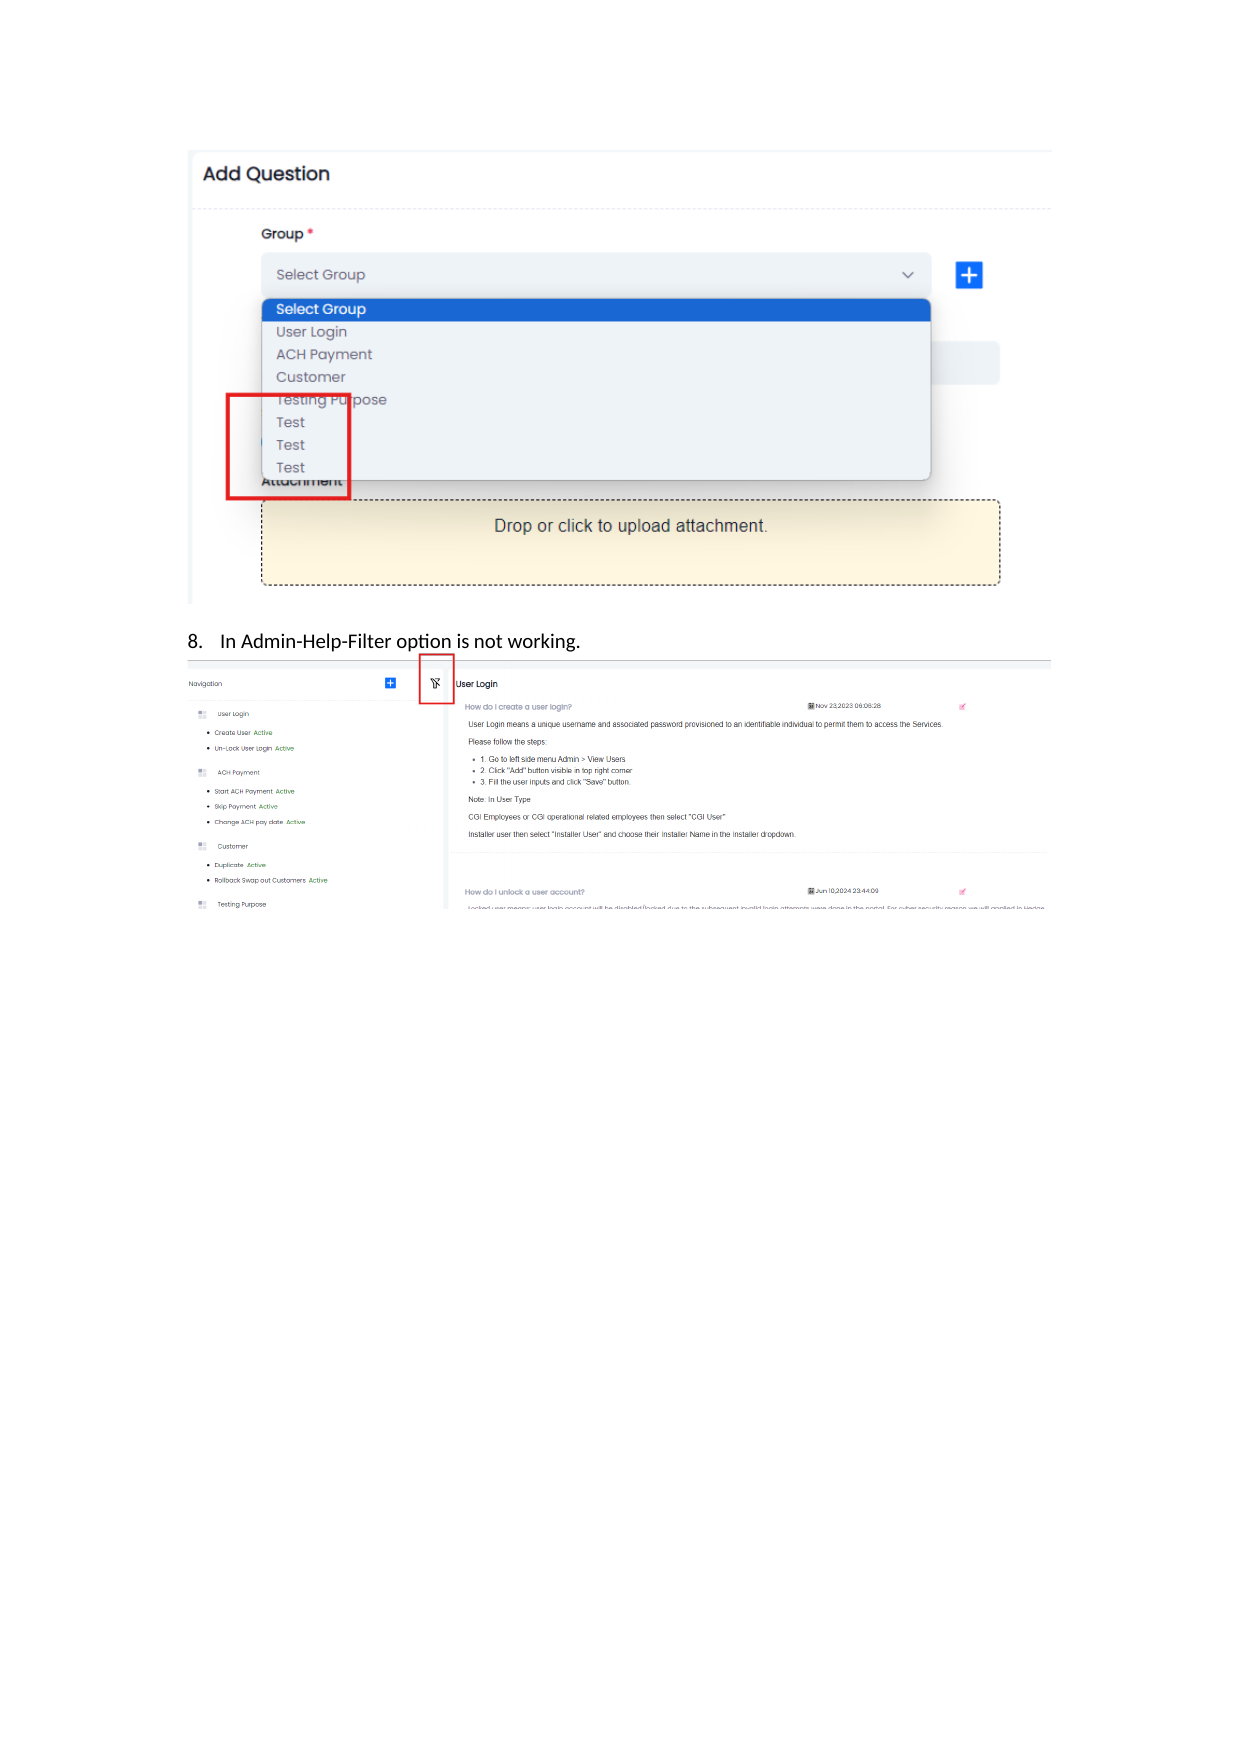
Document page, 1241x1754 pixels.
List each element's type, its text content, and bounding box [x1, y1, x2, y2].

picture [187, 150, 1052, 604]
list In Admin-Help-Filter option is not working. [187, 628, 1053, 654]
picture [187, 653, 1051, 909]
